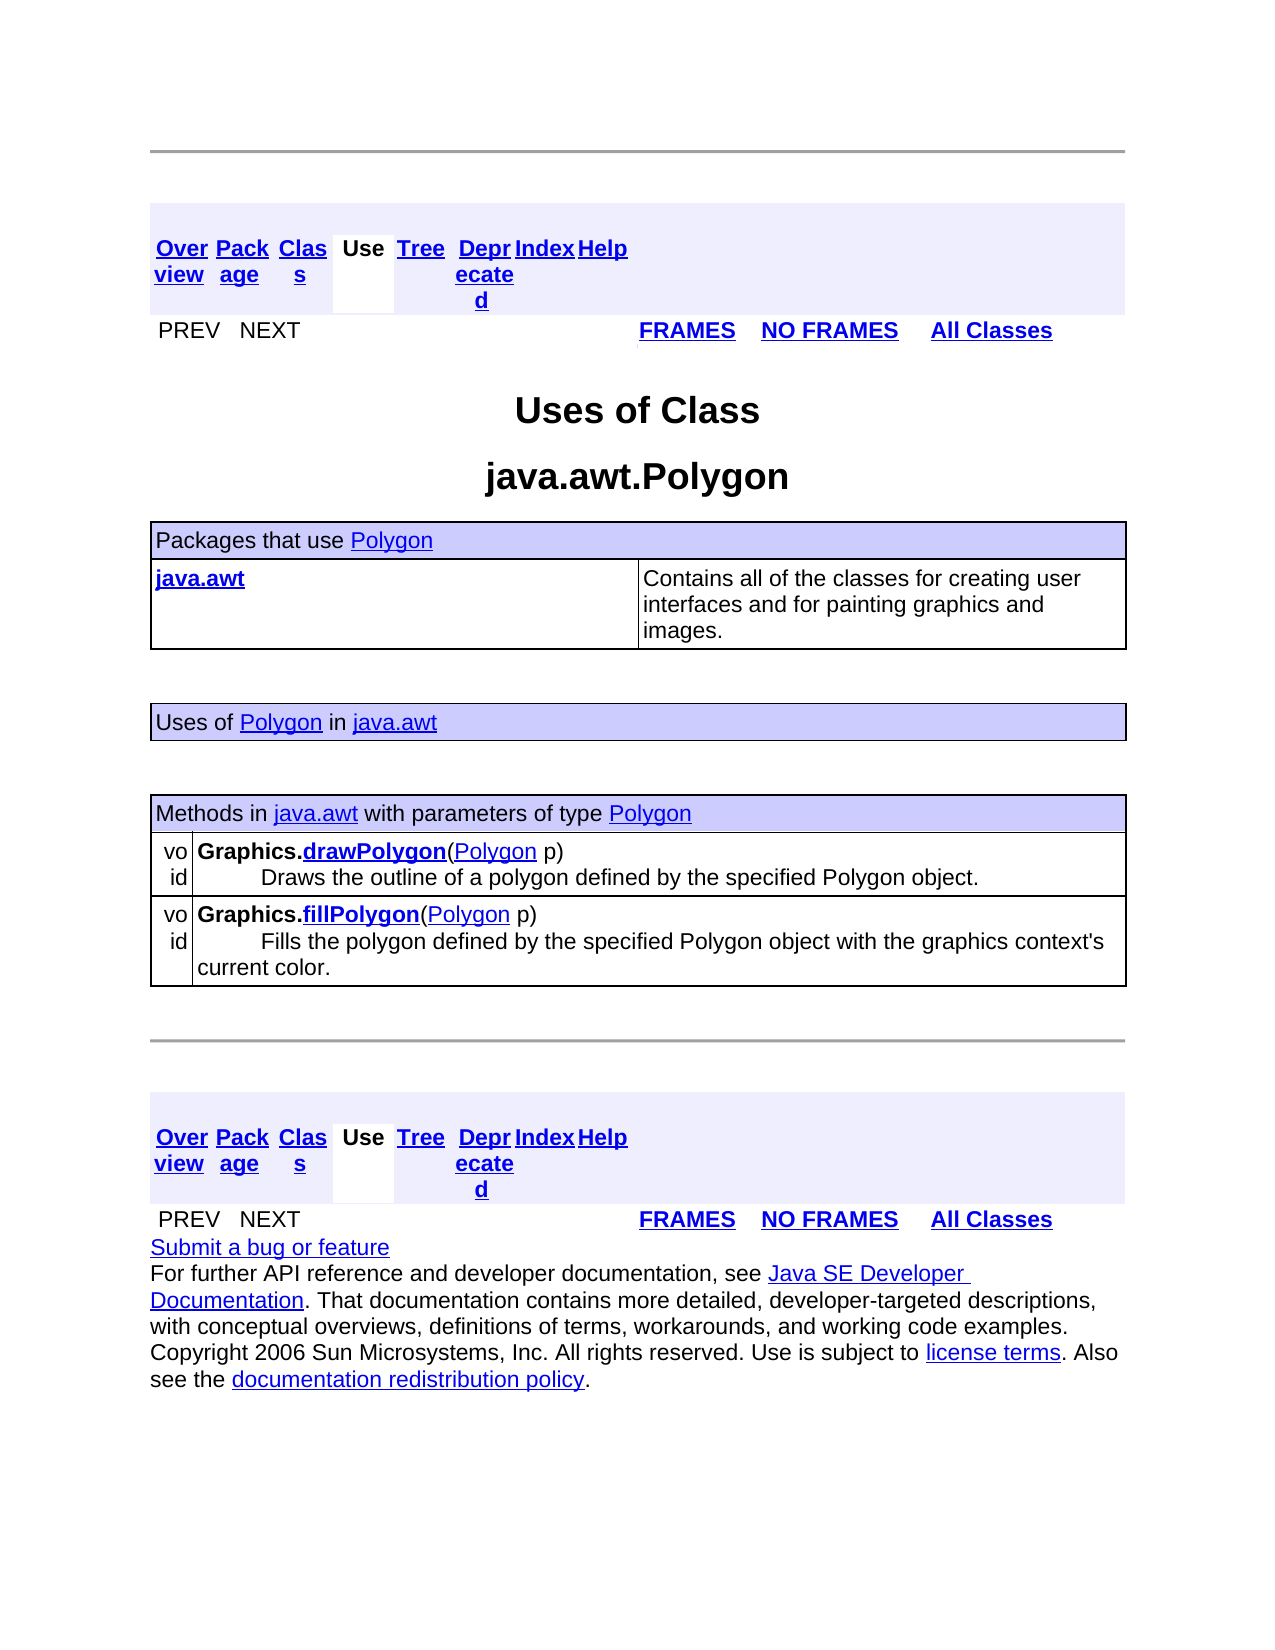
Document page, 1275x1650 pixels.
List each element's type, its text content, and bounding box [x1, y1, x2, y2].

table_cell java.awt [152, 560, 638, 648]
table_cell FRAMES NO FRAMES All Classes [638, 315, 1125, 345]
text Submit a bug or feature [150, 1234, 1125, 1260]
table_header Packages that use Polygon [152, 523, 1125, 558]
text java.awt.Polygon [150, 454, 1125, 497]
table_cell PREV NEXT [150, 315, 637, 345]
table_cell PREV NEXT [150, 1205, 637, 1234]
table_cell void [152, 897, 192, 985]
table_cell void [152, 833, 192, 895]
table_cell FRAMES NO FRAMES All Classes [638, 1205, 1125, 1234]
text For further API reference and developer documentation, see Java SE Developer Documentation. That documentation contains more detailed, developer-targeted descriptions, with conceptual overviews, definitions of terms, workarounds, and working code examples. [150, 1260, 1125, 1339]
text Copyright 2006 Sun Microsystems, Inc. All rights reserved. Use is subject to license terms. Also see the documentation redistribution policy. [150, 1339, 1125, 1392]
text Uses of Class [150, 388, 1125, 431]
table_header [150, 203, 1125, 315]
table_header Uses of Polygon in java.awt [152, 704, 1125, 740]
table_cell Graphics.fillPolygon(Polygon p) Fills the polygon defined by the specified Polygon object with the graphics context's current color. [193, 897, 1125, 985]
table_header Methods in java.awt with parameters of type Polygon [152, 796, 1125, 831]
table_cell Graphics.drawPolygon(Polygon p) Draws the outline of a polygon defined by the specified Polygon object. [193, 833, 1125, 895]
table_header [150, 1092, 1125, 1204]
table_cell Contains all of the classes for creating user interfaces and for painting graphics and images. [639, 560, 1125, 648]
